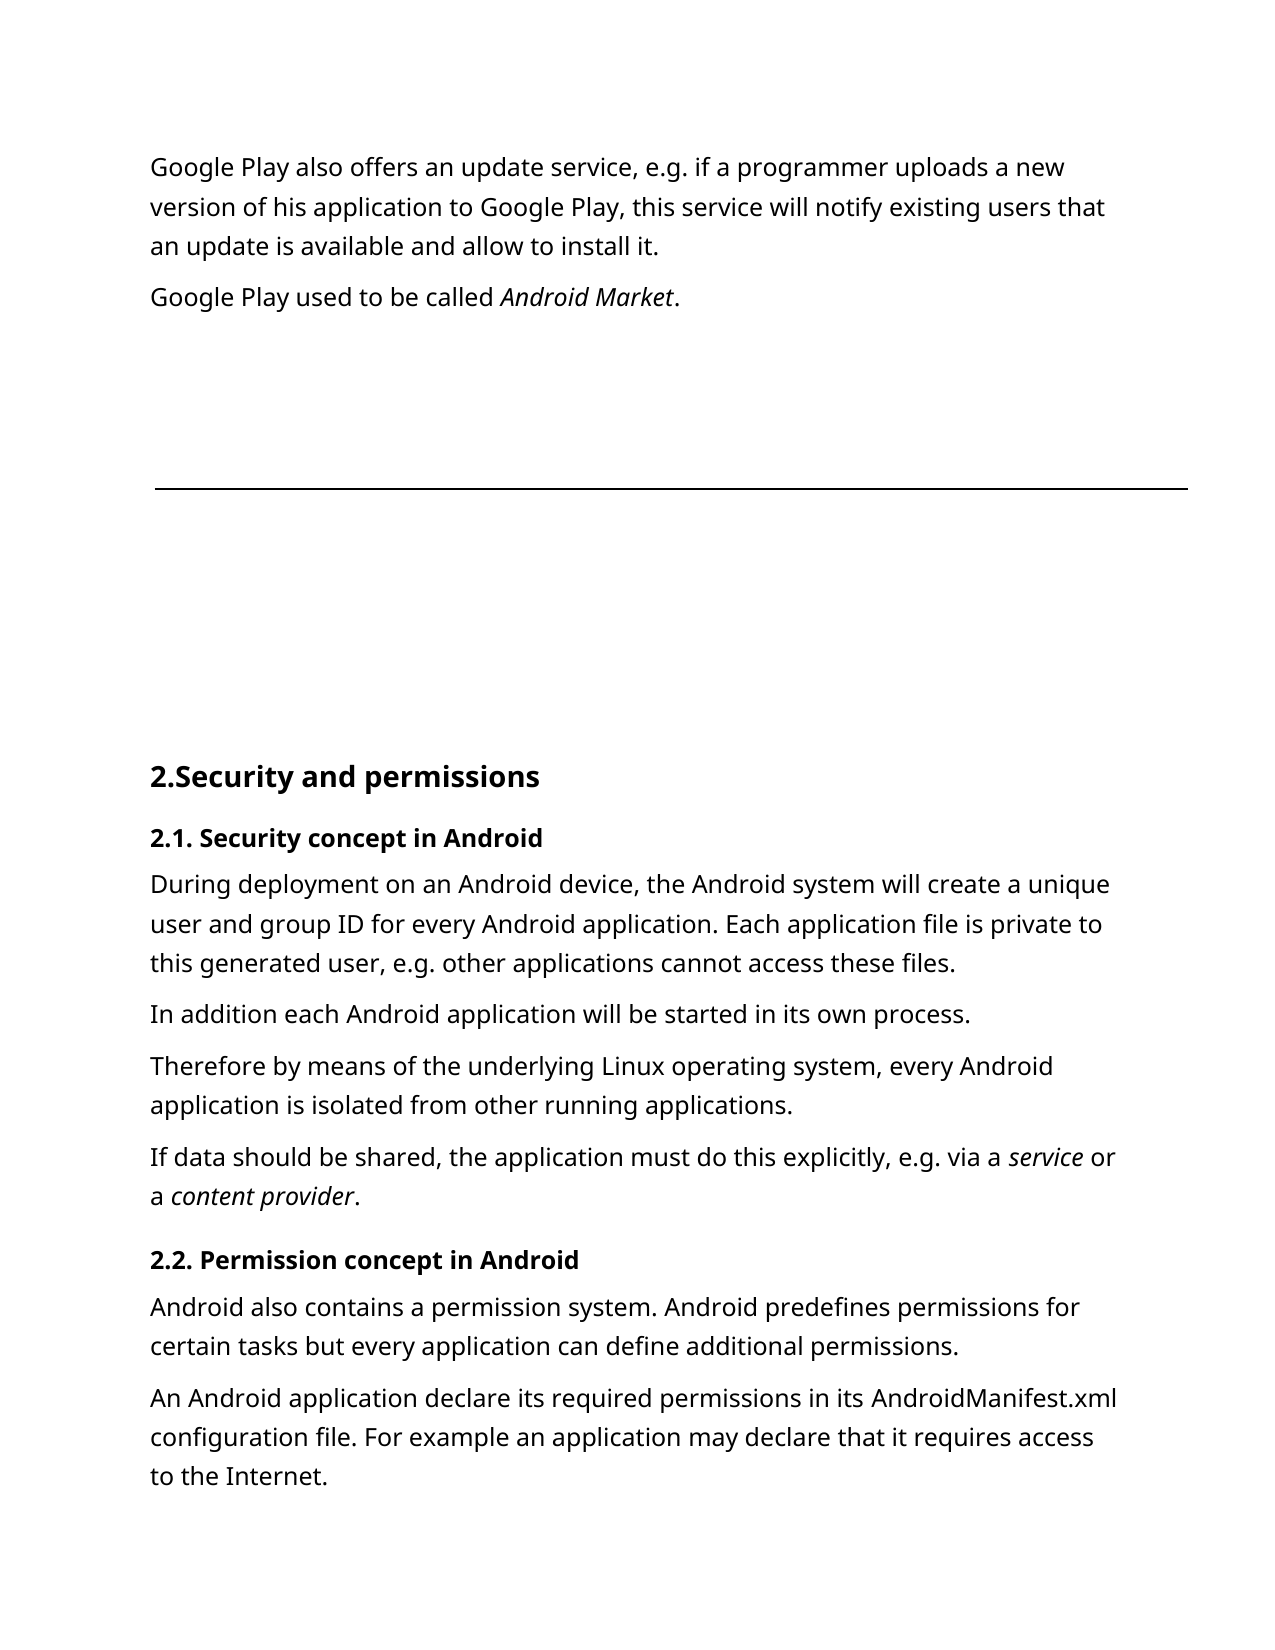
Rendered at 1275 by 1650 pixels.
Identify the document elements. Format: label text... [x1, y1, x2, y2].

text During deployment on an Android device, the Android system will create a unique user and group ID for every Android application. Each application file is private to this generated user, e.g. other applications cannot access these files. [150, 867, 1125, 979]
text An Android application declare its required permissions in its AndroidManifest.xml configuration file. For example an application may declare that it requires access to the Internet. [150, 1380, 1125, 1493]
text In addition each Android application will be started in its own process. [150, 997, 1125, 1031]
text If data should be shared, the application must do this explicitly, e.g. via a service or a content provider. [150, 1139, 1125, 1213]
subtitle 2.1. Security concept in Android [150, 821, 1125, 854]
text Google Play also offers an update service, e.g. if a programmer uploads a new version of his application to Google Play, this service will notify existing users that an update is available and allow to install it. [150, 150, 1125, 262]
text Android also contains a permission system. Android predefines permissions for certain tasks but every application can define additional permissions. [150, 1289, 1125, 1363]
subtitle 2.Security and permissions [150, 756, 1125, 796]
subtitle 2.2. Permission concept in Android [150, 1243, 1125, 1277]
text Therefore by means of the underlying Linux operating system, every Android application is isolated from other running applications. [150, 1049, 1125, 1122]
text Google Play used to be called Android Market. [150, 280, 1125, 314]
